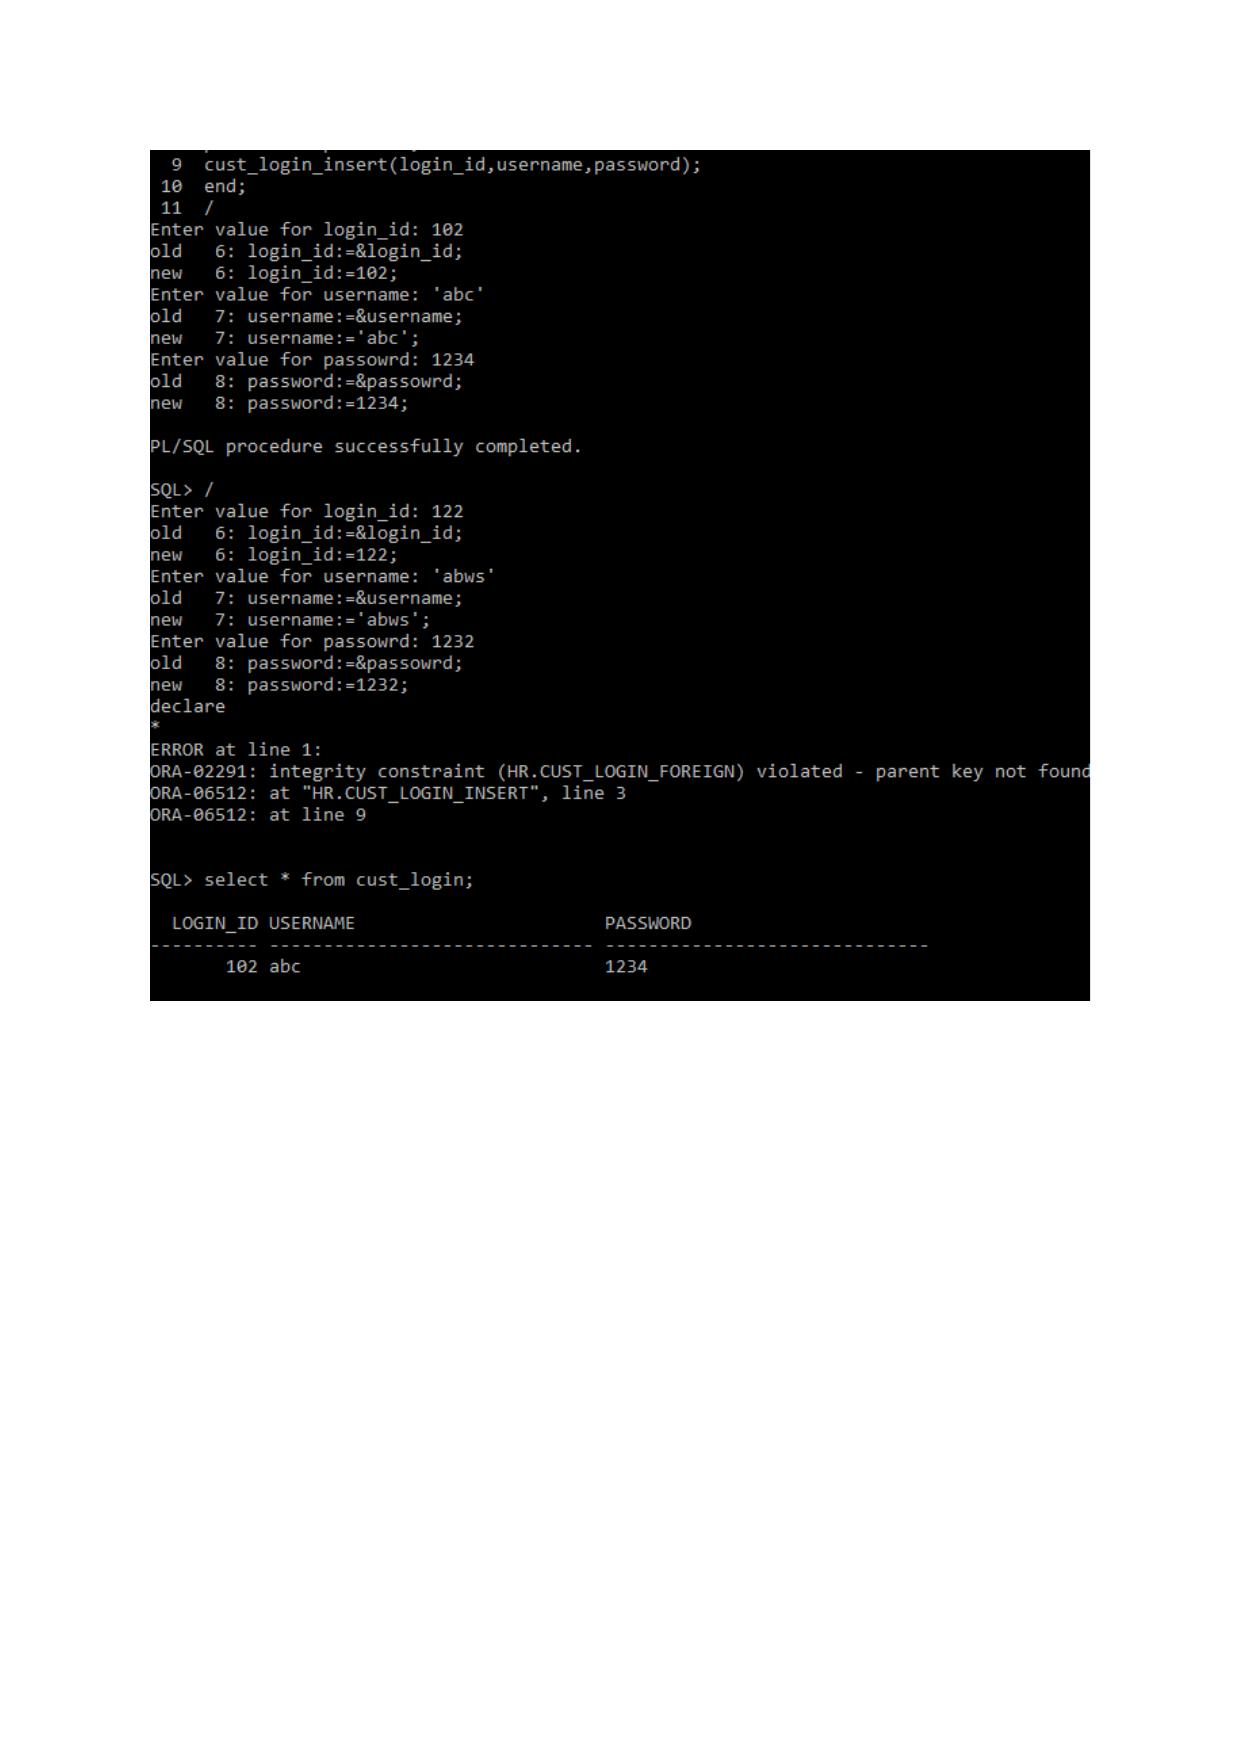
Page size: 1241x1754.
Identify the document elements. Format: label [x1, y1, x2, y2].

picture [150, 150, 1091, 1001]
